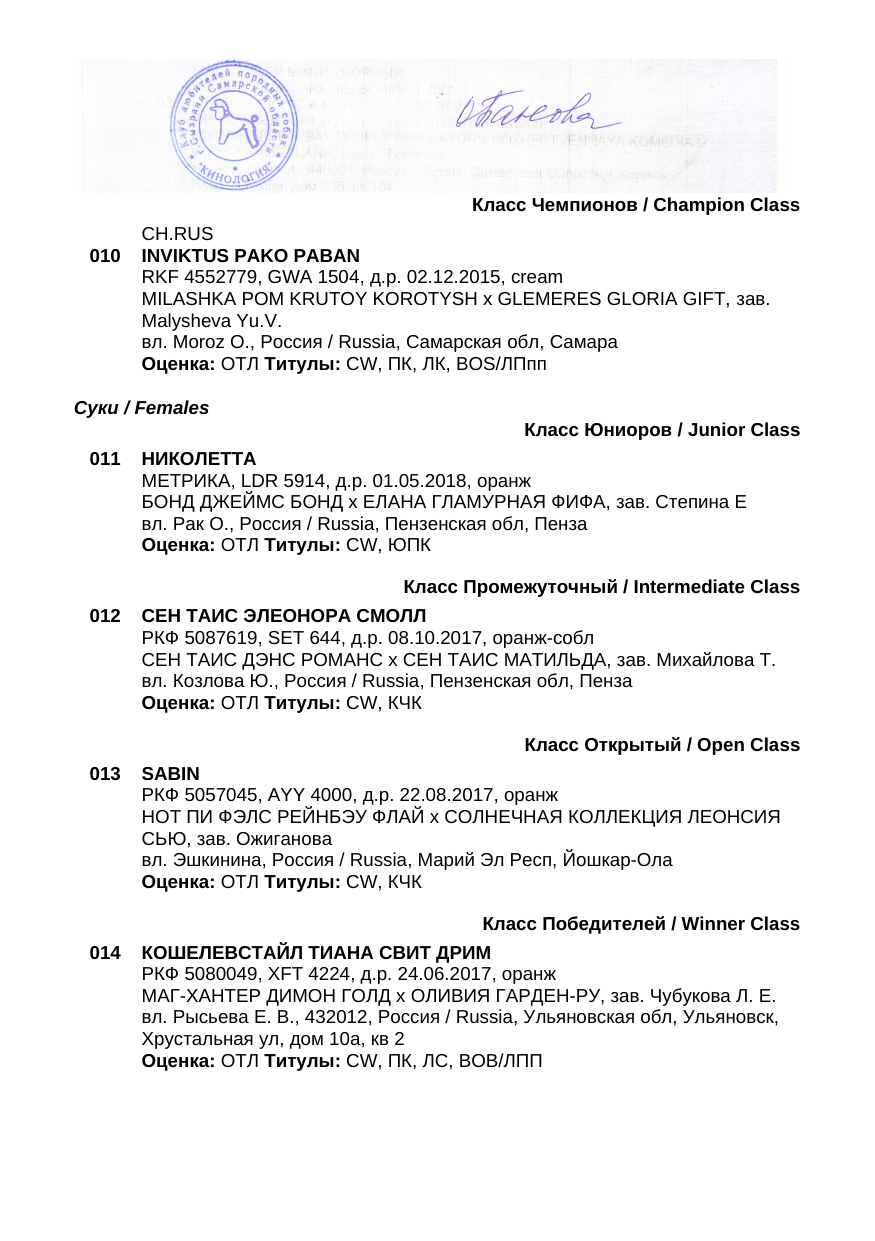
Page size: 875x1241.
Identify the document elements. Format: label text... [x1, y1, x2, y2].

picture [73, 59, 788, 193]
text Класс Победителей / Winner Class [74, 912, 800, 934]
table_header 010 [74, 223, 136, 374]
table_header 011 [74, 448, 136, 556]
text Класс Открытый / Open Class [74, 733, 800, 755]
text Класс Промежуточный / Intermediate Class [74, 576, 800, 597]
table_header 013 [74, 763, 136, 892]
text Класс Чемпионов / Champion Class [74, 194, 800, 215]
table_header НИКОЛЕТТА МЕТРИКА, LDR 5914, д.р. 01.05.2018, оранж БОНД ДЖЕЙМС БОНД x ЕЛАНА ГЛАМУРНАЯ ФИФА, зав. Степина Е вл. Рак О., Россия / Russia, Пензенская обл, Пенза Оценка: ОТЛ Титулы: CW, ЮПК [136, 448, 800, 556]
table_header CH.RUS INVIKTUS PAKO PABAN RKF 4552779, GWA 1504, д.р. 02.12.2015, cream MILASHKA POM KRUTOY KOROTYSH x GLEMERES GLORIA GIFT, зав. Malysheva Yu.V. вл. Moroz O., Россия / Russia, Самарская обл, Самара Оценка: ОТЛ Титулы: CW, ПК, ЛК, BOS/ЛПпп [136, 223, 800, 374]
table_header СЕН ТАИС ЭЛЕОНОРА СМОЛЛ РКФ 5087619, SET 644, д.р. 08.10.2017, оранж-собл СЕН ТАИС ДЭНС РОМАНС x СЕН ТАИС МАТИЛЬДА, зав. Михайлова Т. вл. Козлова Ю., Россия / Russia, Пензенская обл, Пенза Оценка: ОТЛ Титулы: CW, КЧК [136, 605, 800, 713]
text Суки / Females [74, 397, 800, 418]
table_header 012 [74, 605, 136, 713]
table_header SABIN РКФ 5057045, AYY 4000, д.р. 22.08.2017, оранж НОТ ПИ ФЭЛС РЕЙНБЭУ ФЛАЙ x СОЛНЕЧНАЯ КОЛЛЕКЦИЯ ЛЕОНСИЯ СЬЮ, зав. Ожиганова вл. Эшкинина, Россия / Russia, Марий Эл Респ, Йошкар-Ола Оценка: ОТЛ Титулы: CW, КЧК [136, 763, 800, 892]
text Класс Юниоров / Junior Class [74, 418, 800, 440]
table_header 014 [74, 942, 136, 1179]
